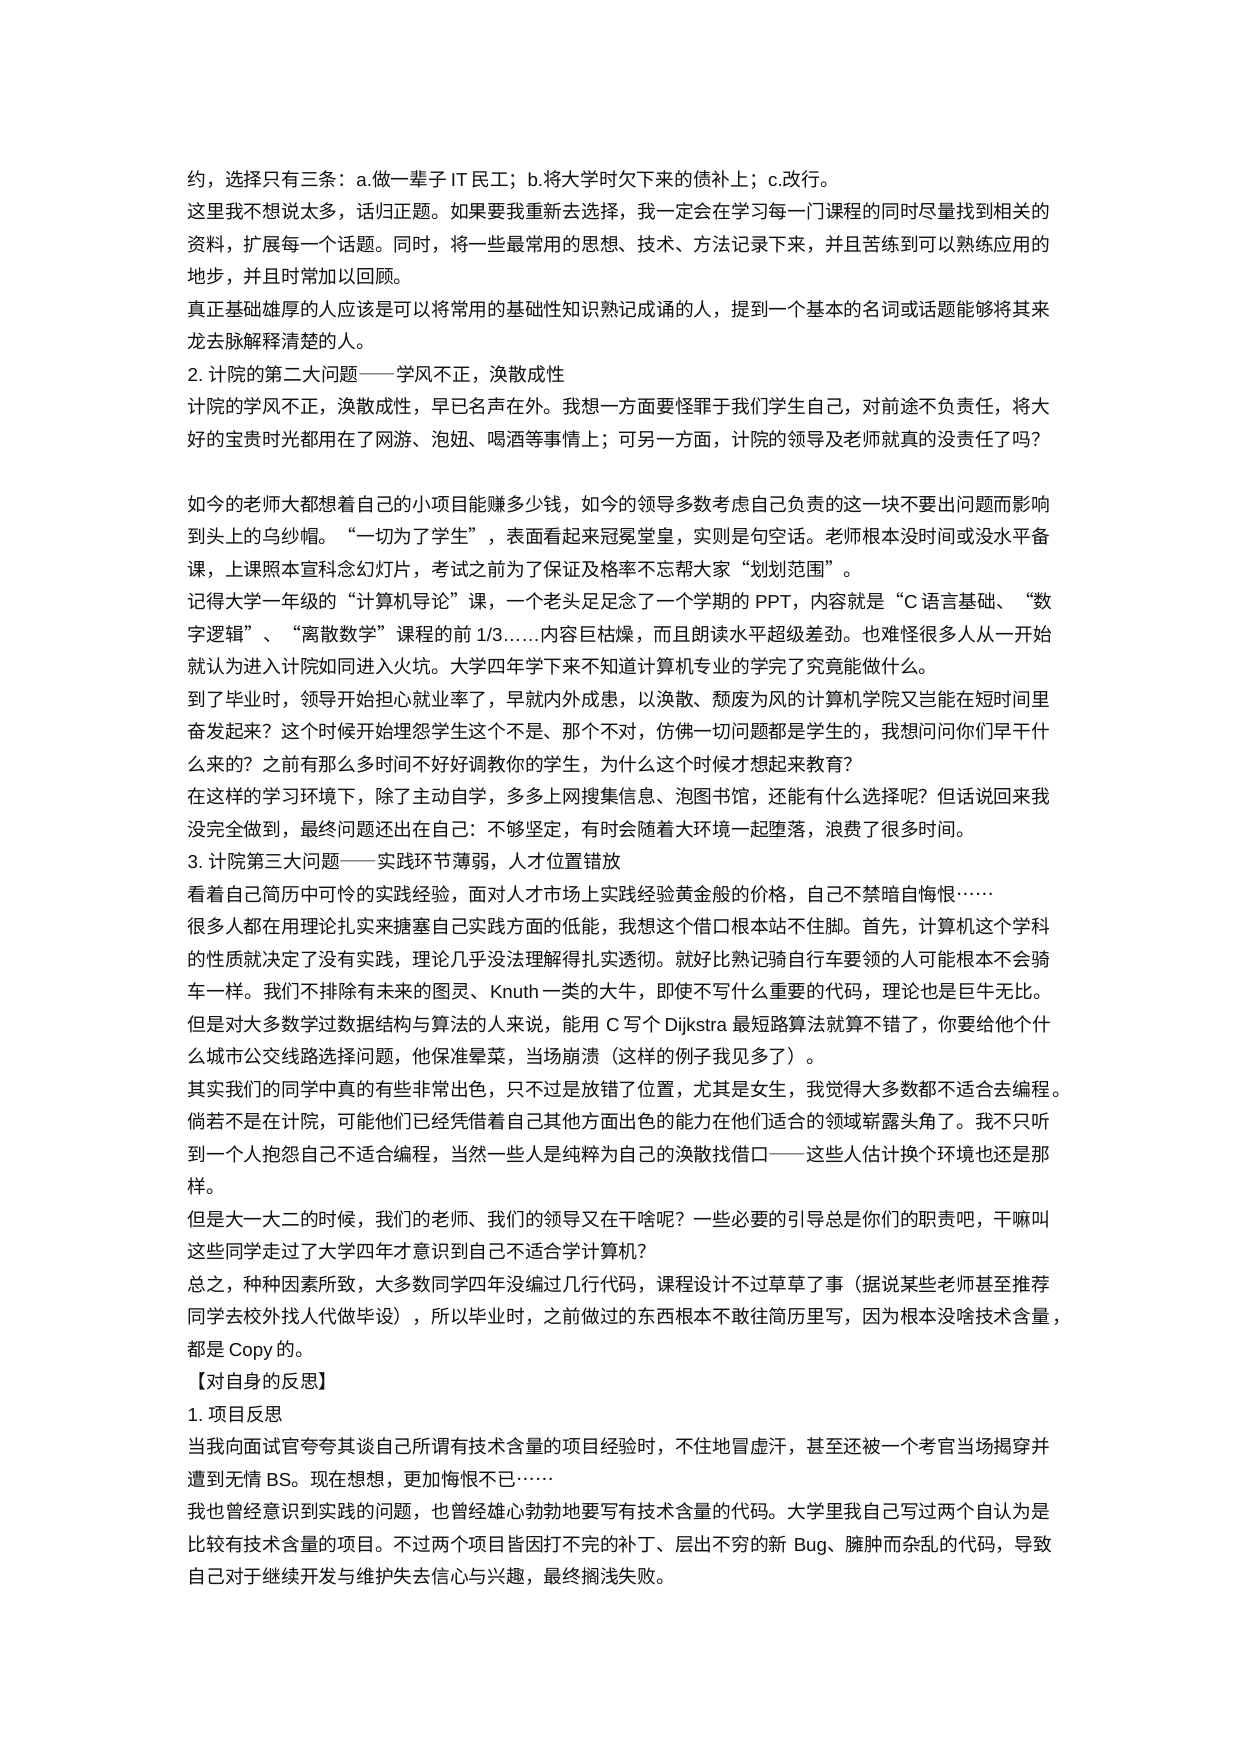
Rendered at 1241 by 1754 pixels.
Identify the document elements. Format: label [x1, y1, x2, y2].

text [187, 162, 1053, 1592]
